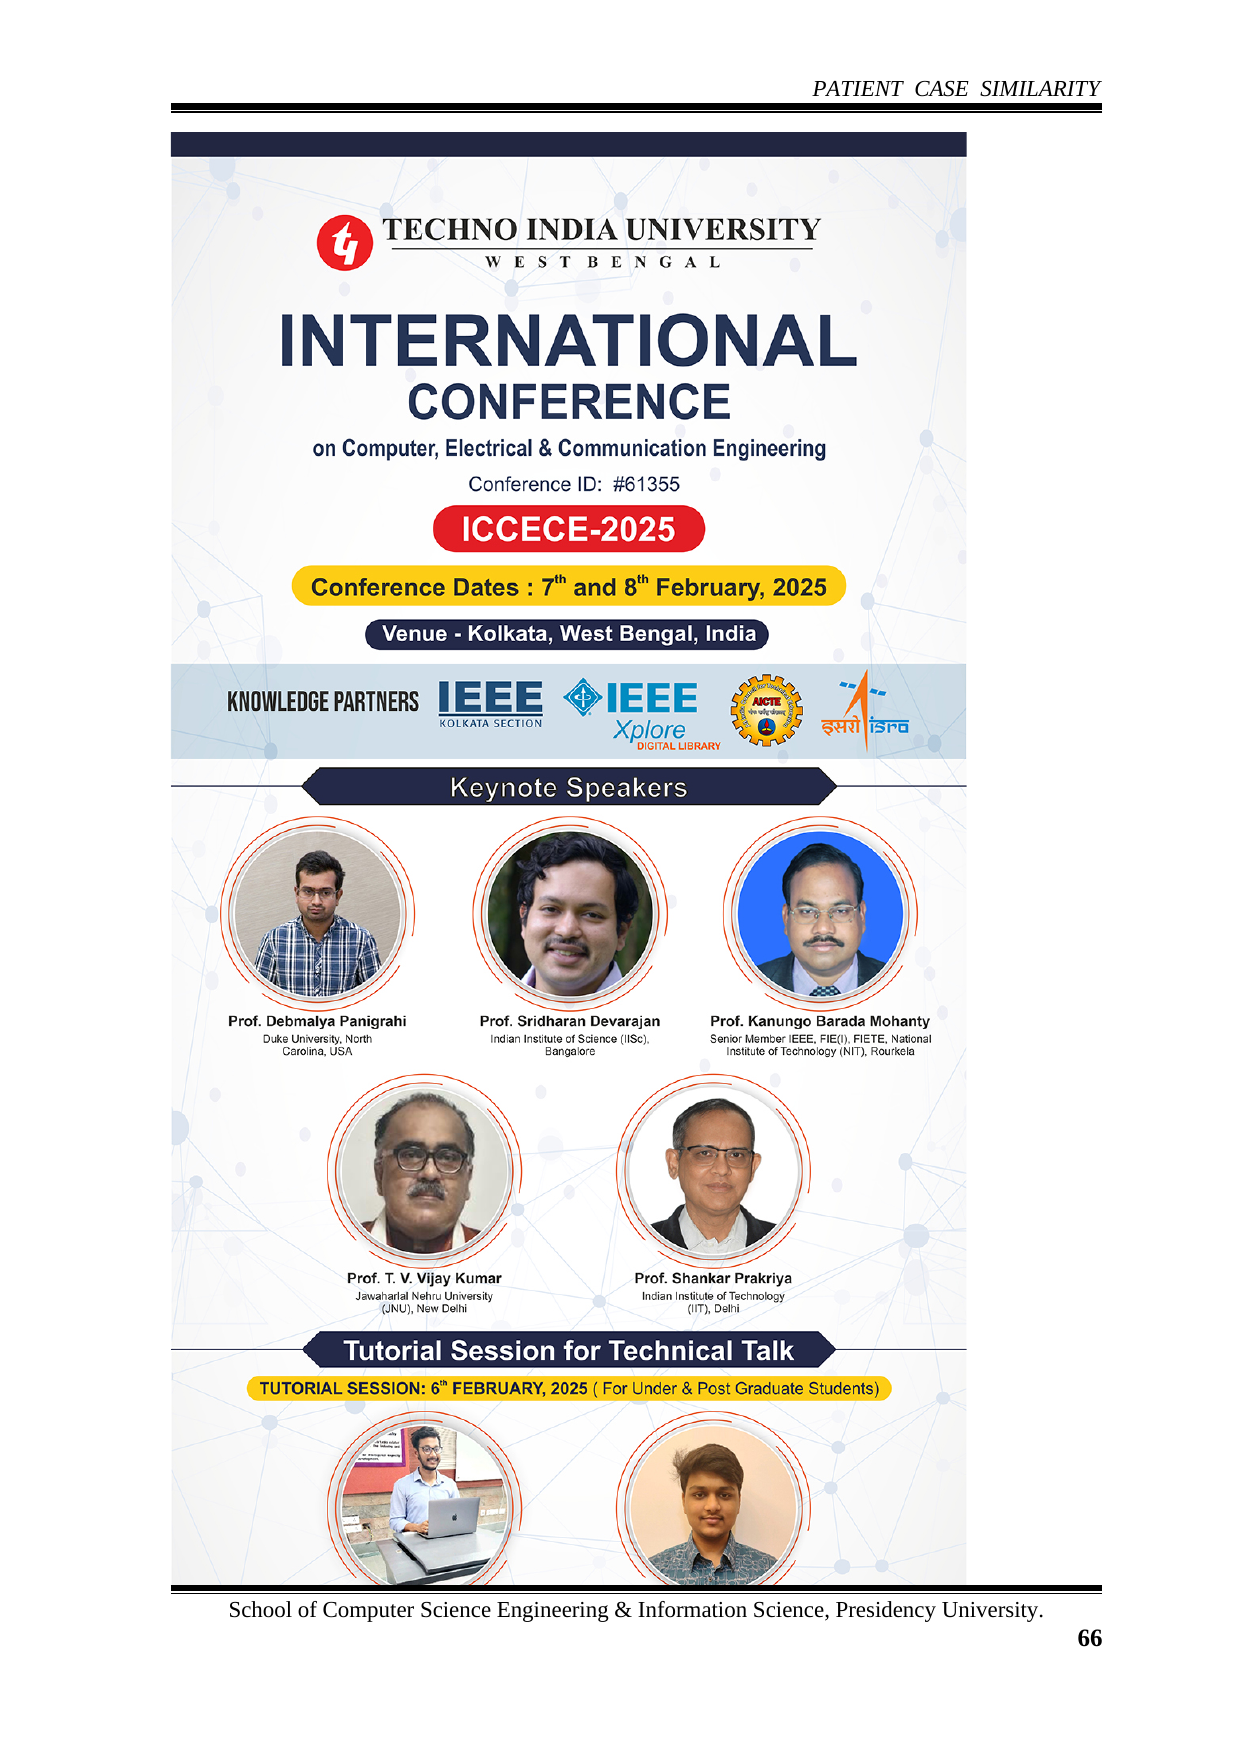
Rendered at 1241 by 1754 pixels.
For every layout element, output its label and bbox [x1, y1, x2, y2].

picture [170, 132, 967, 1585]
